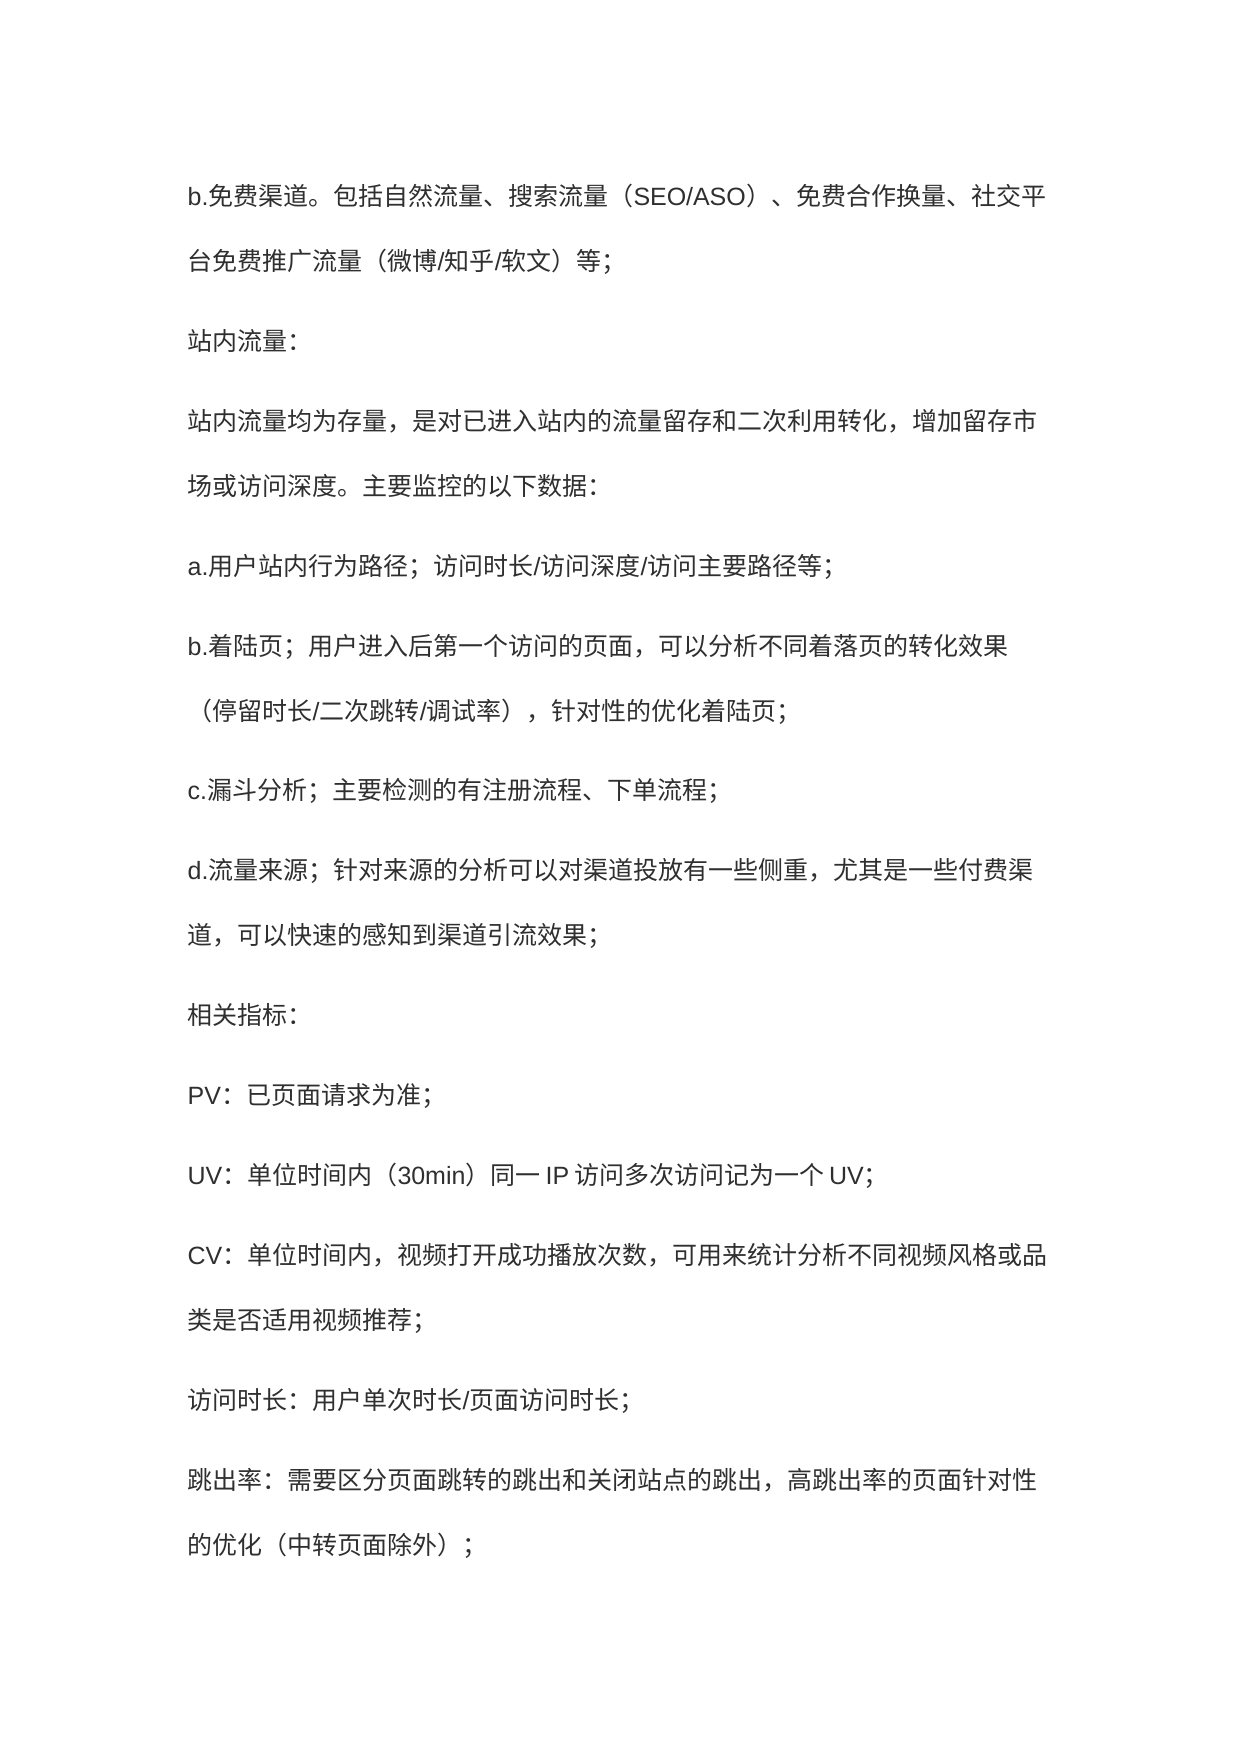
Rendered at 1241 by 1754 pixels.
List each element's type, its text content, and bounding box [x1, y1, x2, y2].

text 相关指标： [187, 981, 1053, 1046]
text 站内流量： [187, 307, 1053, 372]
text b.着陆页；用户进入后第一个访问的页面，可以分析不同着落页的转化效果（停留时长/二次跳转/调试率），针对性的优化着陆页； [187, 612, 1053, 742]
text a.用户站内行为路径；访问时长/访问深度/访问主要路径等； [187, 532, 1053, 597]
text 访问时长：用户单次时长/页面访问时长； [187, 1366, 1053, 1431]
text CV：单位时间内，视频打开成功播放次数，可用来统计分析不同视频风格或品类是否适用视频推荐； [187, 1221, 1053, 1351]
text UV：单位时间内（30min）同一IP访问多次访问记为一个UV； [187, 1141, 1053, 1206]
text b.免费渠道。包括自然流量、搜索流量（SEO/ASO）、免费合作换量、社交平台免费推广流量（微博/知乎/软文）等； [187, 162, 1053, 292]
text 跳出率：需要区分页面跳转的跳出和关闭站点的跳出，高跳出率的页面针对性的优化（中转页面除外）； [187, 1446, 1053, 1576]
text c.漏斗分析；主要检测的有注册流程、下单流程； [187, 756, 1053, 821]
text 站内流量均为存量，是对已进入站内的流量留存和二次利用转化，增加留存市场或访问深度。主要监控的以下数据： [187, 387, 1053, 517]
text PV：已页面请求为准； [187, 1061, 1053, 1126]
text d.流量来源；针对来源的分析可以对渠道投放有一些侧重，尤其是一些付费渠道，可以快速的感知到渠道引流效果； [187, 836, 1053, 966]
